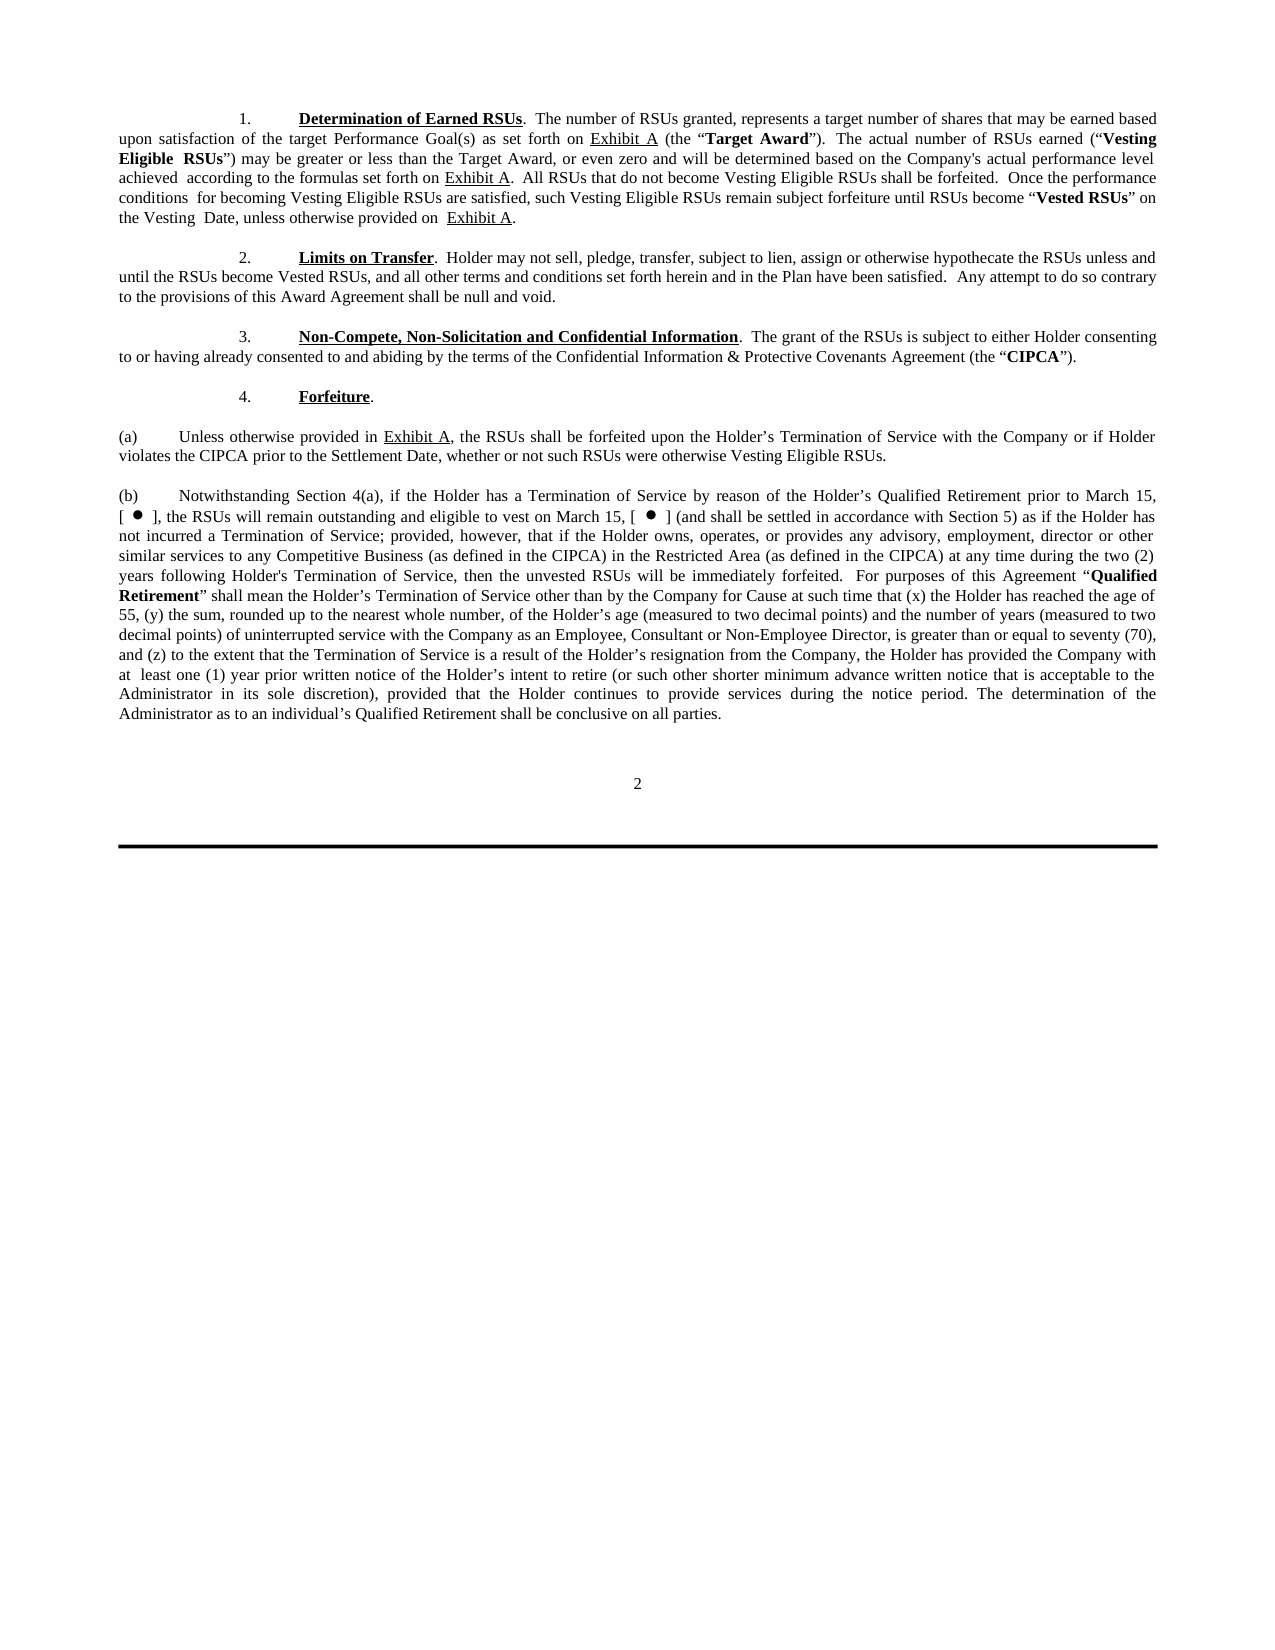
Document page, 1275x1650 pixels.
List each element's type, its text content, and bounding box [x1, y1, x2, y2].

list Determination of Earned RSUs. The number of RSUs granted, represents a target number of shares that may be earned based upon satisfaction of the target Performance Goal(s) as set forth on Exhibit A (the “Target Award”). The actual number of RSUs earned (“Vesting Eligible RSUs”) may be greater or less than the Target Award, or even zero and will be determined based on the Company's actual performance level achieved according to the formulas set forth on Exhibit A. All RSUs that do not become Vesting Eligible RSUs shall be forfeited. Once the performance conditions for becoming Vesting Eligible RSUs are satisfied, such Vesting Eligible RSUs remain subject forfeiture until RSUs become “Vested RSUs” on the Vesting Date, unless otherwise provided on Exhibit A. [119, 109, 1157, 227]
list Unless otherwise provided in Exhibit A, the RSUs shall be forfeited upon the Holder’s Termination of Service with the Company or if Holder violates the CIPCA prior to the Settlement Date, whether or not such RSUs were otherwise Vesting Eligible RSUs. [119, 426, 1157, 465]
list Forfeiture. [239, 386, 1200, 406]
text 2 [76, 774, 1200, 793]
list Non-Compete, Non-Solicitation and Confidential Information. The grant of the RSUs is subject to either Holder consenting to or having already consented to and abiding by the terms of the Confidential Information & Protective Covenants Agreement (the “CIPCA”). [119, 327, 1157, 366]
list Limits on Transfer. Holder may not sell, pledge, transfer, subject to lien, assign or otherwise hypothecate the RSUs unless and until the RSUs become Vested RSUs, and all other terms and conditions set forth herein and in the Plan have been satisfied. Any attempt to do so contrary to the provisions of this Award Agreement shall be null and void. [119, 248, 1157, 306]
text similar services to any Competitive Business (as defined in the CIPCA) in the Restricted Area (as defined in the CIPCA) at any time during the two (2) years following Holder's Termination of Service, then the unvested RSUs will be immediately forfeited. For purposes of this Agreement “Qualified Retirement” shall mean the Holder’s Termination of Service other than by the Company for Cause at such time that (x) the Holder has reached the age of 55, (y) the sum, rounded up to the nearest whole number, of the Holder’s age (measured to two decimal points) and the number of years (measured to two decimal points) of uninterrupted service with the Company as an Employee, Consultant or Non-Employee Director, is greater than or equal to seventy (70), and (z) to the extent that the Termination of Service is a result of the Holder’s resignation from the Company, the Holder has provided the Company with at least one (1) year prior written notice of the Holder’s intent to retire (or such other shorter minimum advance written notice that is acceptable to the Administrator in its sole discretion), provided that the Holder continues to provide services during the notice period. The determination of the Administrator as to an individual’s Qualified Retirement shall be conclusive on all parties. [119, 546, 1157, 723]
list Notwithstanding Section 4(a), if the Holder has a Termination of Service by reason of the Holder’s Qualified Retirement prior to March 15, [ ⚫ ], the RSUs will remain outstanding and eligible to vest on March 15, [ ⚫ ] (and shall be settled in accordance with Section 5) as if the Holder has not incurred a Termination of Service; provided, however, that if the Holder owns, operates, or provides any advisory, employment, director or other [119, 488, 1157, 545]
